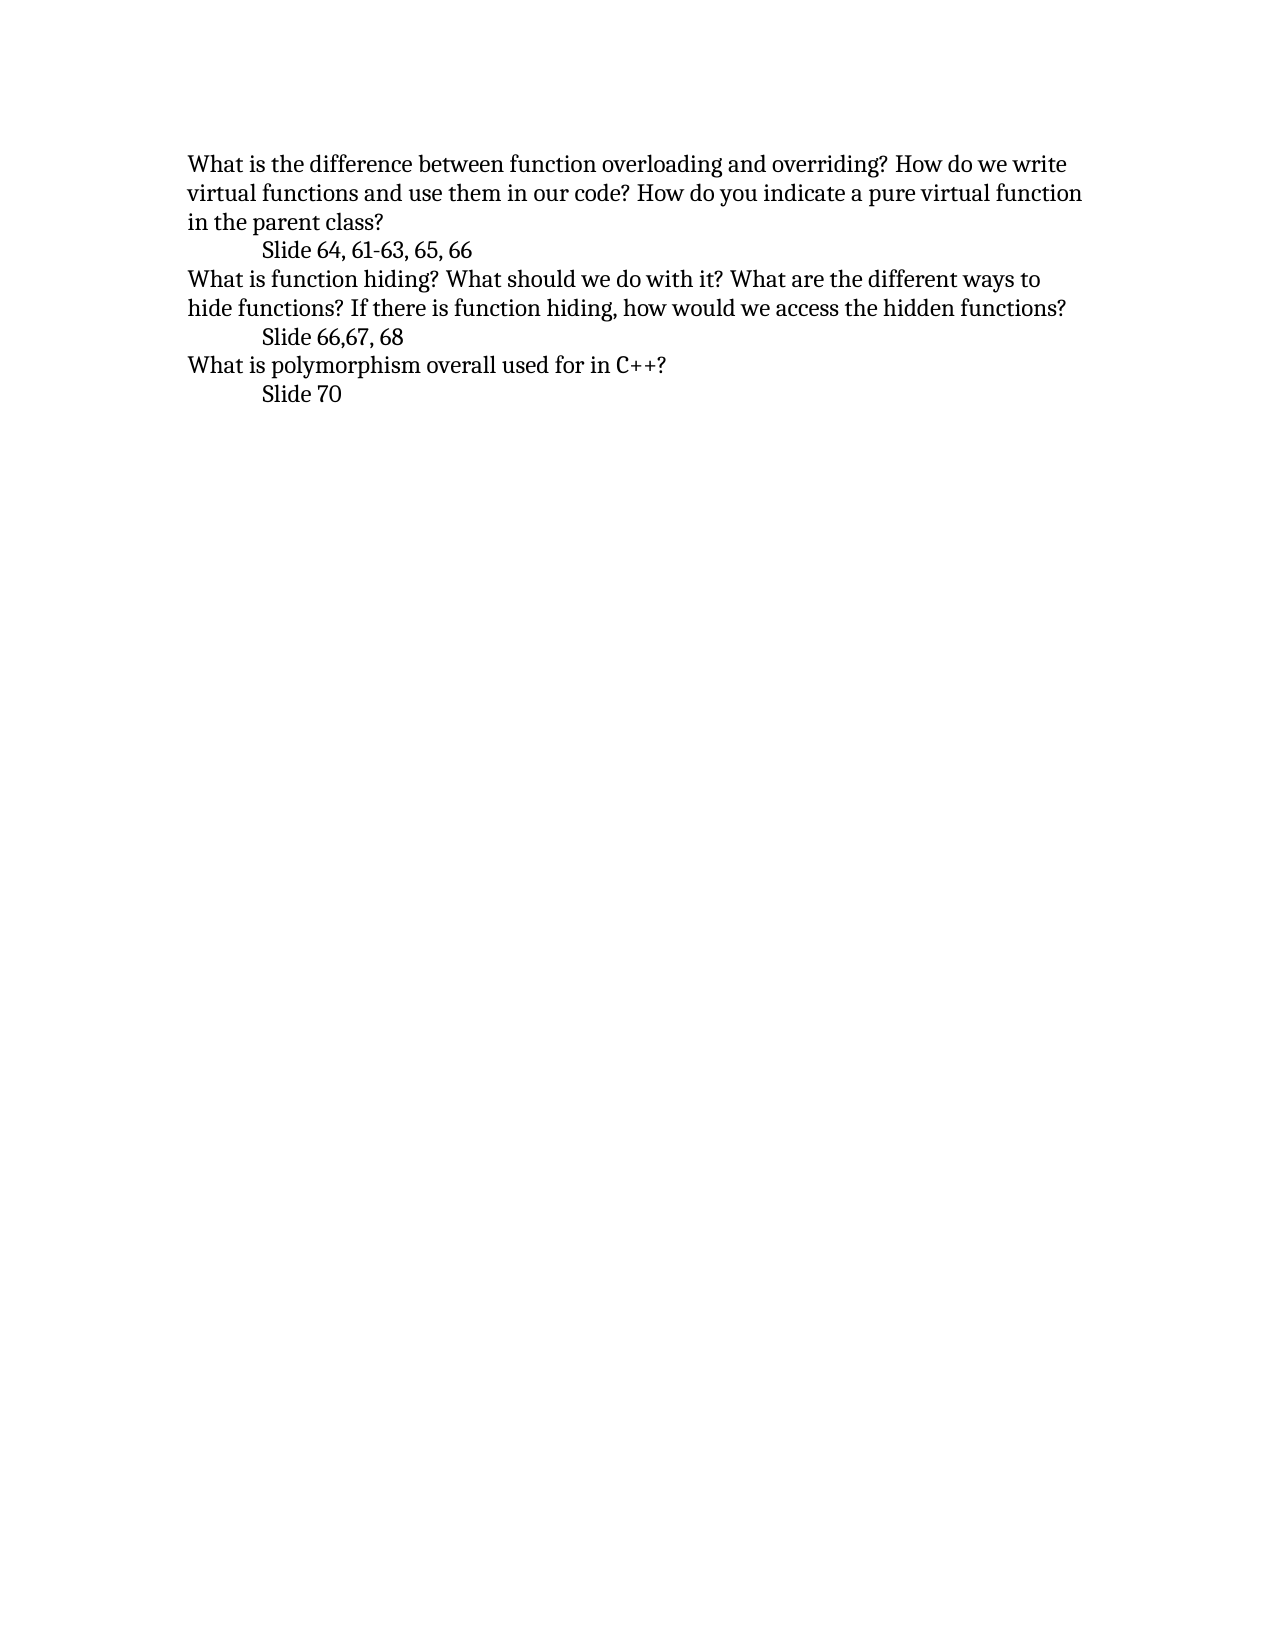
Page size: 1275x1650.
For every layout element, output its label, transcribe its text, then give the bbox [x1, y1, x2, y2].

text What is the difference between function overloading and overriding? How do we write virtual functions and use them in our code? How do you indicate a pure virtual function in the parent class? [187, 150, 1087, 236]
text Slide 66,67, 68 [187, 322, 1087, 351]
text What is polymorphism overall used for in C++? [187, 351, 1087, 380]
text Slide 64, 61-63, 65, 66 [187, 236, 1087, 265]
text What is function hiding? What should we do with it? What are the different ways to hide functions? If there is function hiding, how would we access the hidden functions? [187, 265, 1087, 322]
text Slide 70 [187, 380, 1087, 409]
